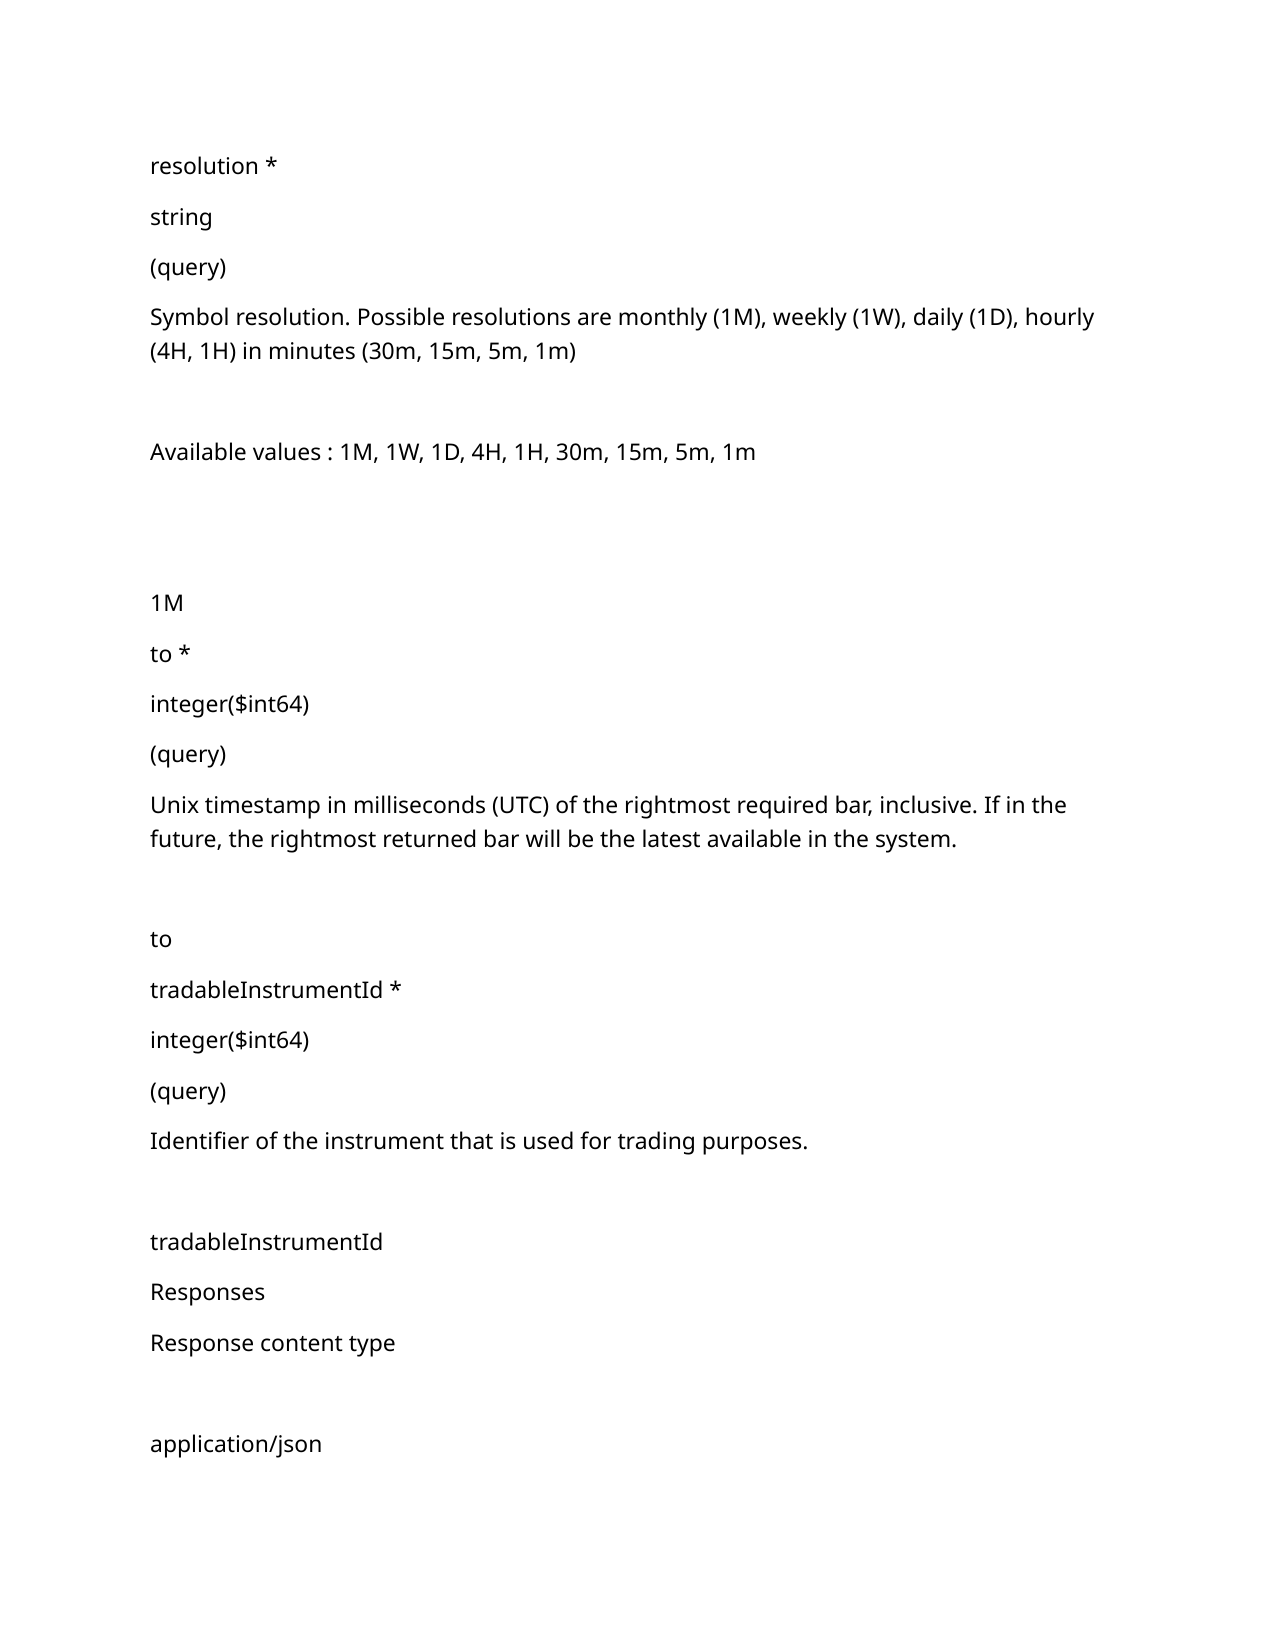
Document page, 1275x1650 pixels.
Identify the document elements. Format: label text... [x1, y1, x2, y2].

text Unix timestamp in milliseconds (UTC) of the rightmost required bar, inclusive. If in the future, the rightmost returned bar will be the latest available in the system. [150, 789, 1125, 854]
text Response content type [150, 1327, 1125, 1358]
text resolution * [150, 150, 1125, 181]
text Symbol resolution. Possible resolutions are monthly (1M), weekly (1W), daily (1D), hourly (4H, 1H) in minutes (30m, 15m, 5m, 1m) [150, 301, 1125, 366]
text Responses [150, 1276, 1125, 1307]
text integer($int64) [150, 1024, 1125, 1055]
text (query) [150, 1074, 1125, 1106]
text Identifier of the instrument that is used for trading purposes. [150, 1125, 1125, 1156]
text to * [150, 637, 1125, 669]
text Available values : 1M, 1W, 1D, 4H, 1H, 30m, 15m, 5m, 1m [150, 436, 1125, 467]
text (query) [150, 738, 1125, 769]
text integer($int64) [150, 688, 1125, 719]
text (query) [150, 251, 1125, 282]
text 1M [150, 587, 1125, 618]
text string [150, 200, 1125, 232]
text to [150, 923, 1125, 954]
text tradableInstrumentId * [150, 974, 1125, 1005]
text application/json [150, 1427, 1125, 1459]
text tradableInstrumentId [150, 1226, 1125, 1257]
